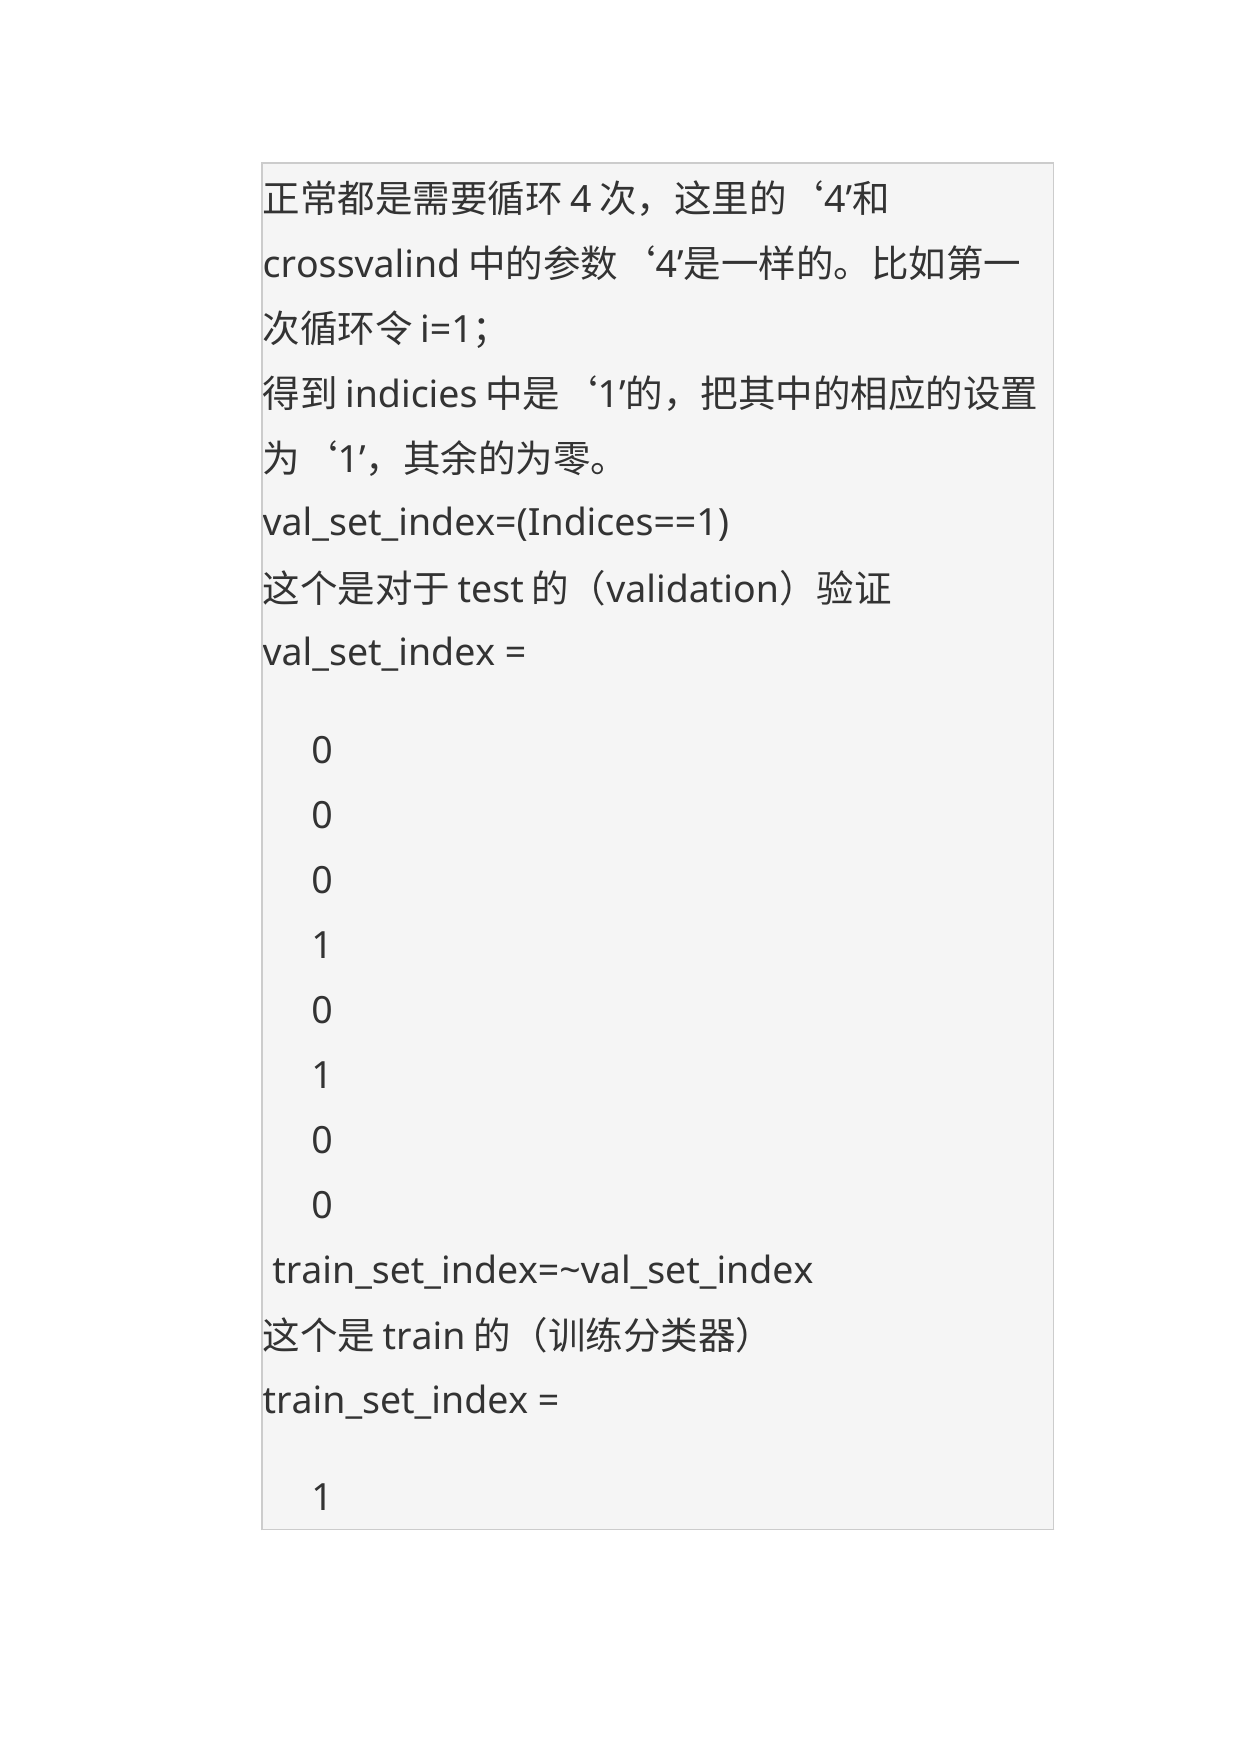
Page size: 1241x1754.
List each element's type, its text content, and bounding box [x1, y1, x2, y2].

text 0 [263, 844, 1053, 909]
text 正常都是需要循环4次，这里的‘4’和crossvalind中的参数‘4’是一样的。比如第一次循环令i=1； [263, 164, 1053, 357]
text 0 [263, 1104, 1053, 1169]
text val_set_index=(Indices==1) [263, 487, 1053, 552]
text 得到indicies中是‘1’的，把其中的相应的设置为‘1’，其余的为零。 [263, 357, 1053, 487]
text 0 [263, 714, 1053, 779]
text 0 [263, 1169, 1053, 1234]
text train_set_index=~val_set_index [263, 1234, 1053, 1299]
text 0 [263, 974, 1053, 1039]
text 1 [263, 1462, 1053, 1529]
text 1 [263, 1039, 1053, 1104]
text train_set_index = [263, 1364, 1053, 1429]
text 这个是train的（训练分类器） [263, 1299, 1053, 1364]
text val_set_index = [263, 617, 1053, 682]
text 这个是对于test的（validation）验证 [263, 552, 1053, 617]
text 1 [263, 909, 1053, 974]
text 0 [263, 779, 1053, 844]
